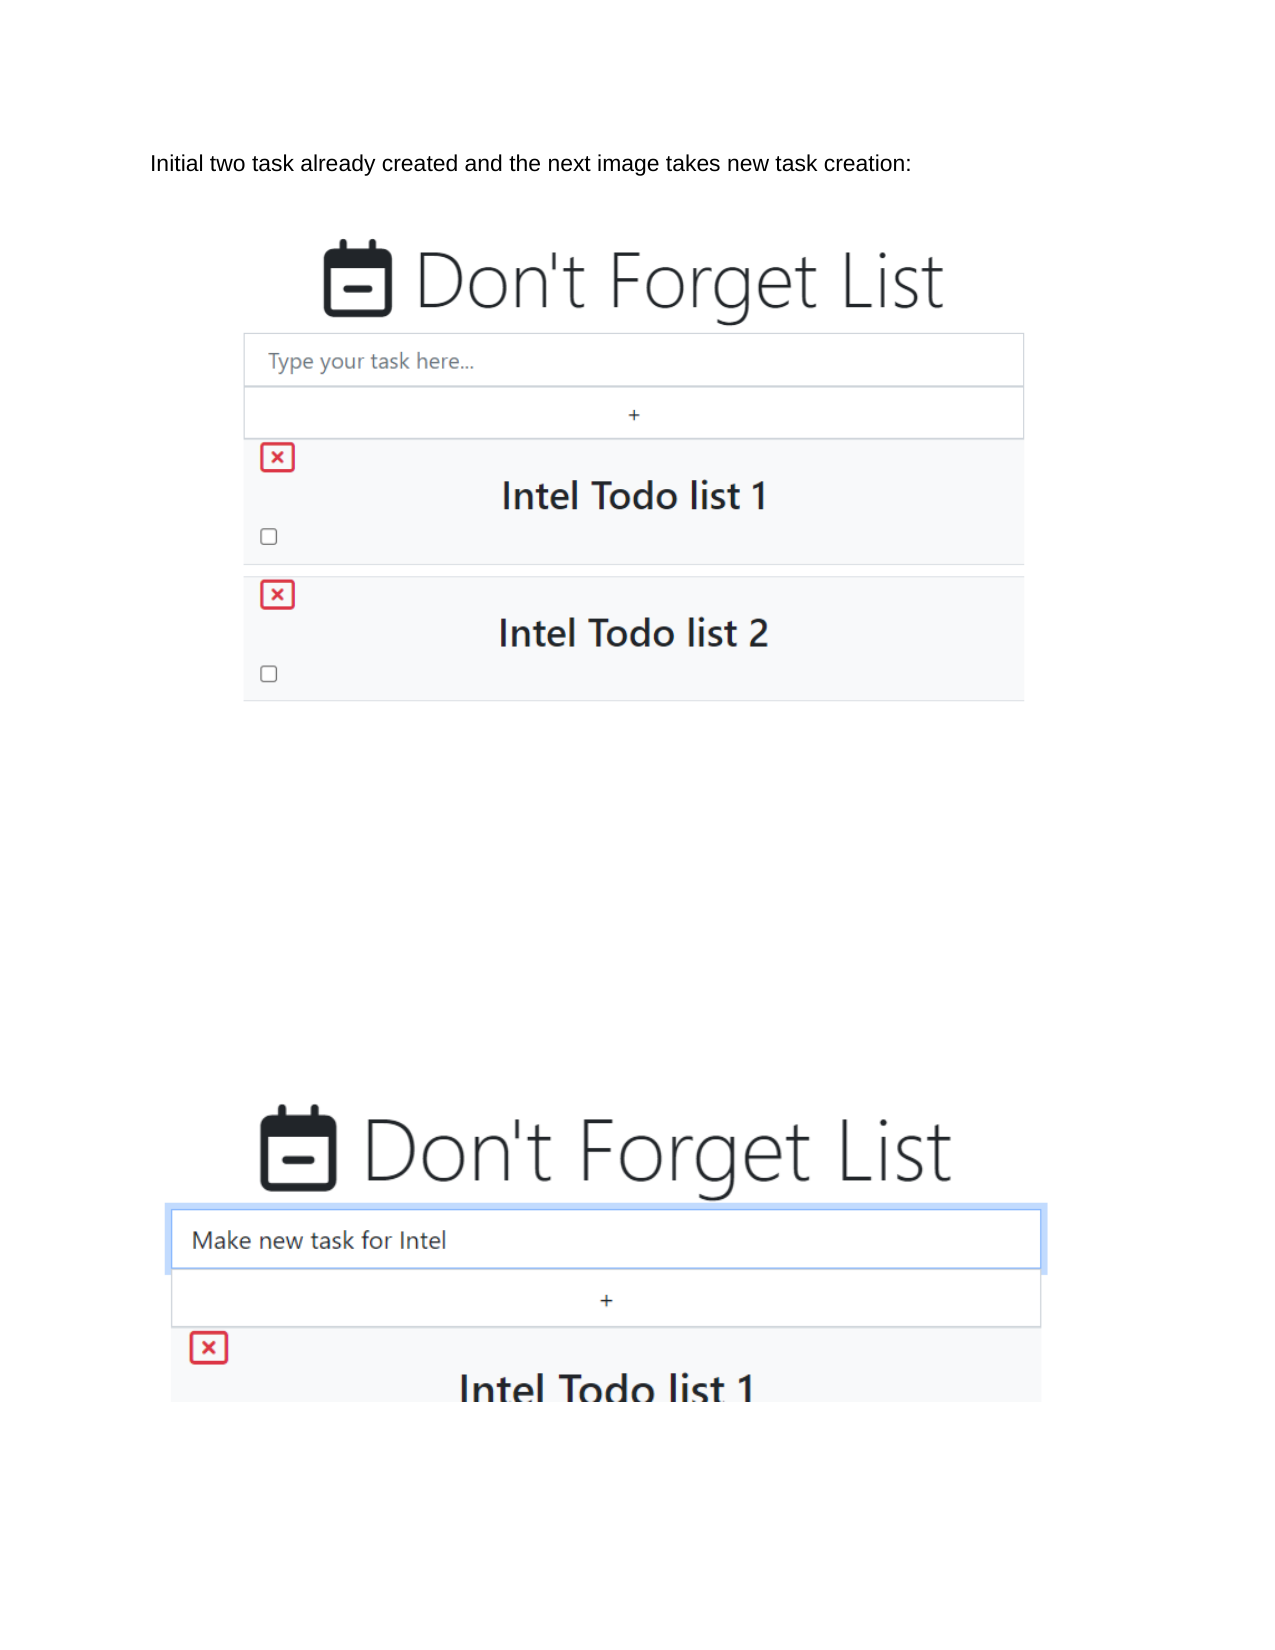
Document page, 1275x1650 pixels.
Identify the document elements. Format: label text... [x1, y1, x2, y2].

picture [150, 180, 1080, 1073]
text Initial two task already created and the next image takes new task creation: [150, 150, 1125, 176]
picture [150, 1076, 1125, 1402]
